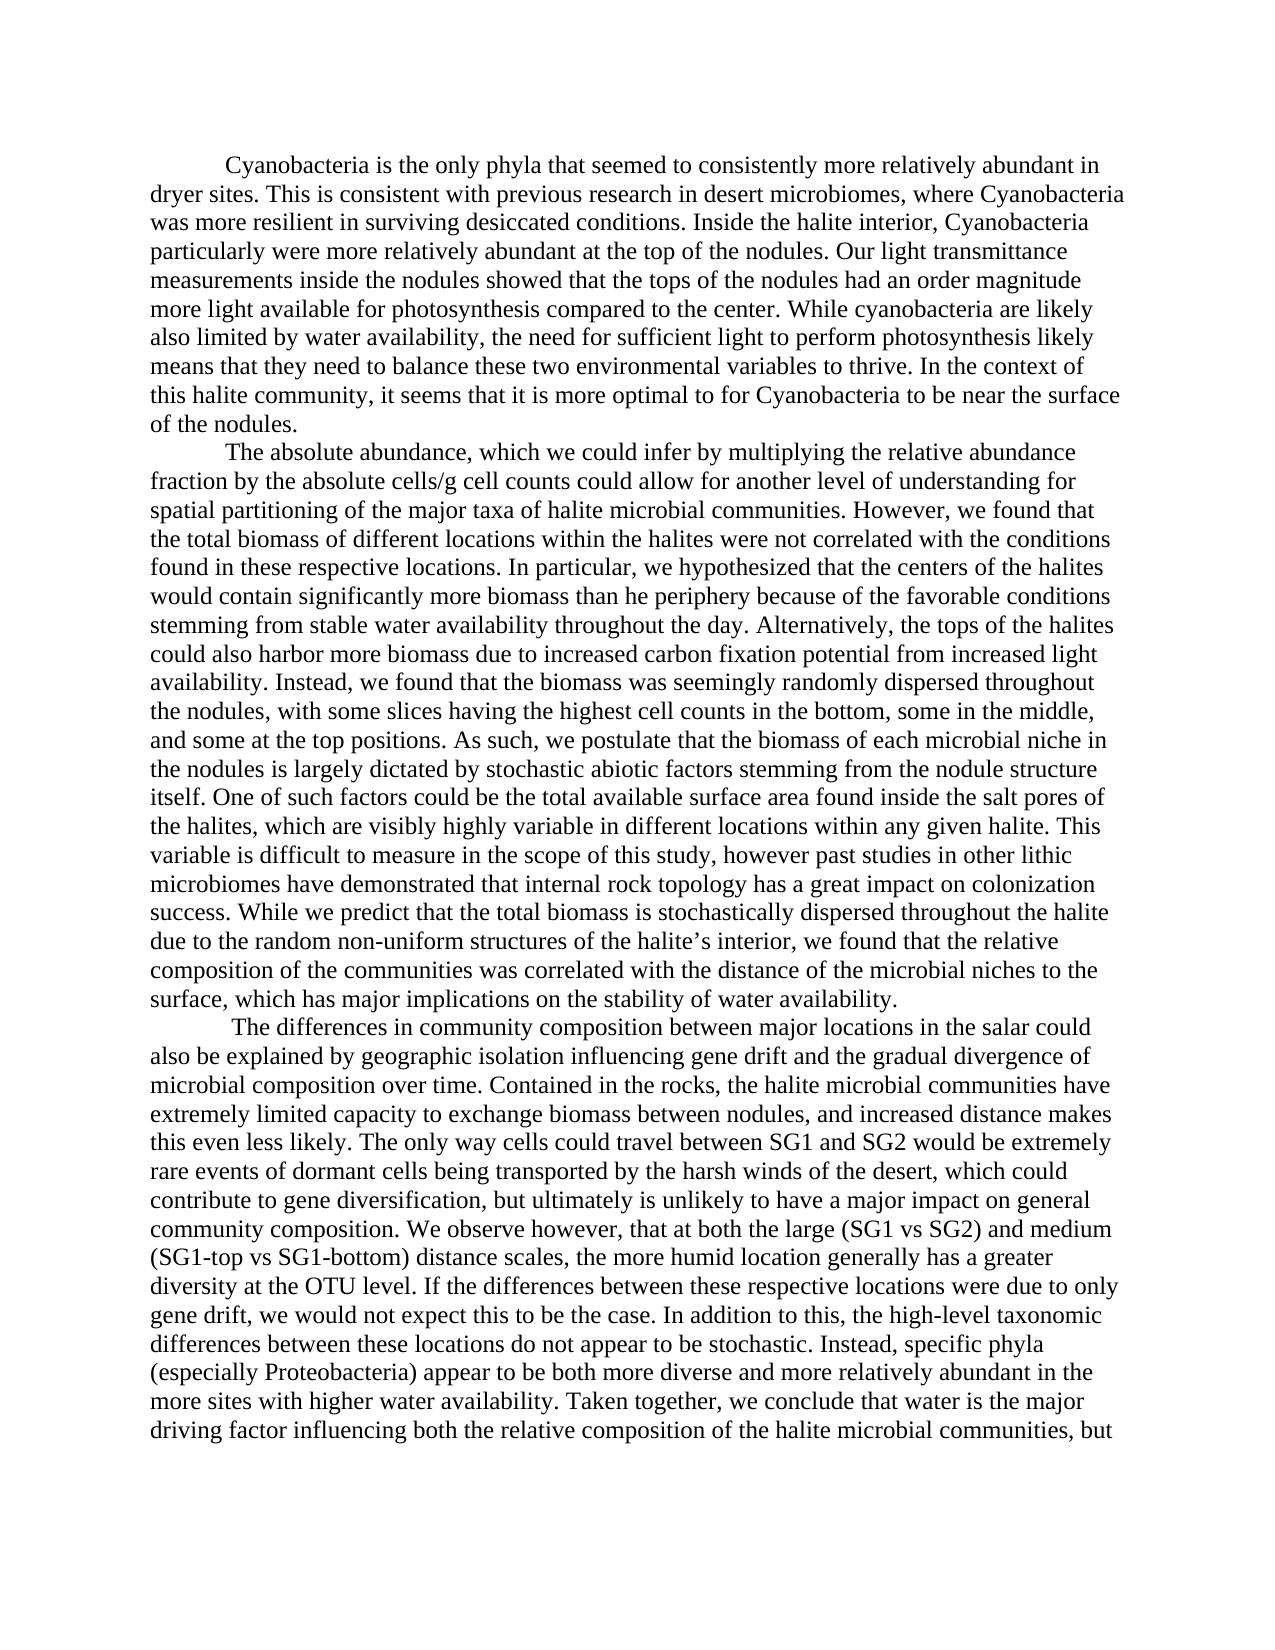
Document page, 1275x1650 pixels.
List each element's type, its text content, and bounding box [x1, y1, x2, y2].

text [150, 1012, 1125, 1444]
text The absolute abundance, which we could infer by multiplying the relative abundance fraction by the absolute cells/g cell counts could allow for another level of understanding for spatial partitioning of the major taxa of halite microbial communities. However, we found that the total biomass of different locations within the halites were not correlated with the conditions found in these respective locations. In particular, we hypothesized that the centers of the halites would contain significantly more biomass than he periphery because of the favorable conditions stemming from stable water availability throughout the day. Alternatively, the tops of the halites could also harbor more biomass due to increased carbon fixation potential from increased light availability. Instead, we found that the biomass was seemingly randomly dispersed throughout the nodules, with some slices having the highest cell counts in the bottom, some in the middle, and some at the top positions. As such, we postulate that the biomass of each microbial niche in the nodules is largely dictated by stochastic abiotic factors stemming from the nodule structure itself. One of such factors could be the total available surface area found inside the salt pores of the halites, which are visibly highly variable in different locations within any given halite. This variable is difficult to measure in the scope of this study, however past studies in other lithic microbiomes have demonstrated that internal rock topology has a great impact on colonization success. While we predict that the total biomass is stochastically dispersed throughout the halite due to the random non-uniform structures of the halite’s interior, we found that the relative composition of the communities was correlated with the distance of the microbial niches to the surface, which has major implications on the stability of water availability. [150, 437, 1125, 1012]
text Cyanobacteria is the only phyla that seemed to consistently more relatively abundant in dryer sites. This is consistent with previous research in desert microbiomes, where Cyanobacteria was more resilient in surviving desiccated conditions. Inside the halite interior, Cyanobacteria particularly were more relatively abundant at the top of the nodules. Our light transmittance measurements inside the nodules showed that the tops of the nodules had an order magnitude more light available for photosynthesis compared to the center. While cyanobacteria are likely also limited by water availability, the need for sufficient light to perform photosynthesis likely means that they need to balance these two environmental variables to thrive. In the context of this halite community, it seems that it is more optimal to for Cyanobacteria to be near the surface of the nodules. [150, 150, 1125, 437]
